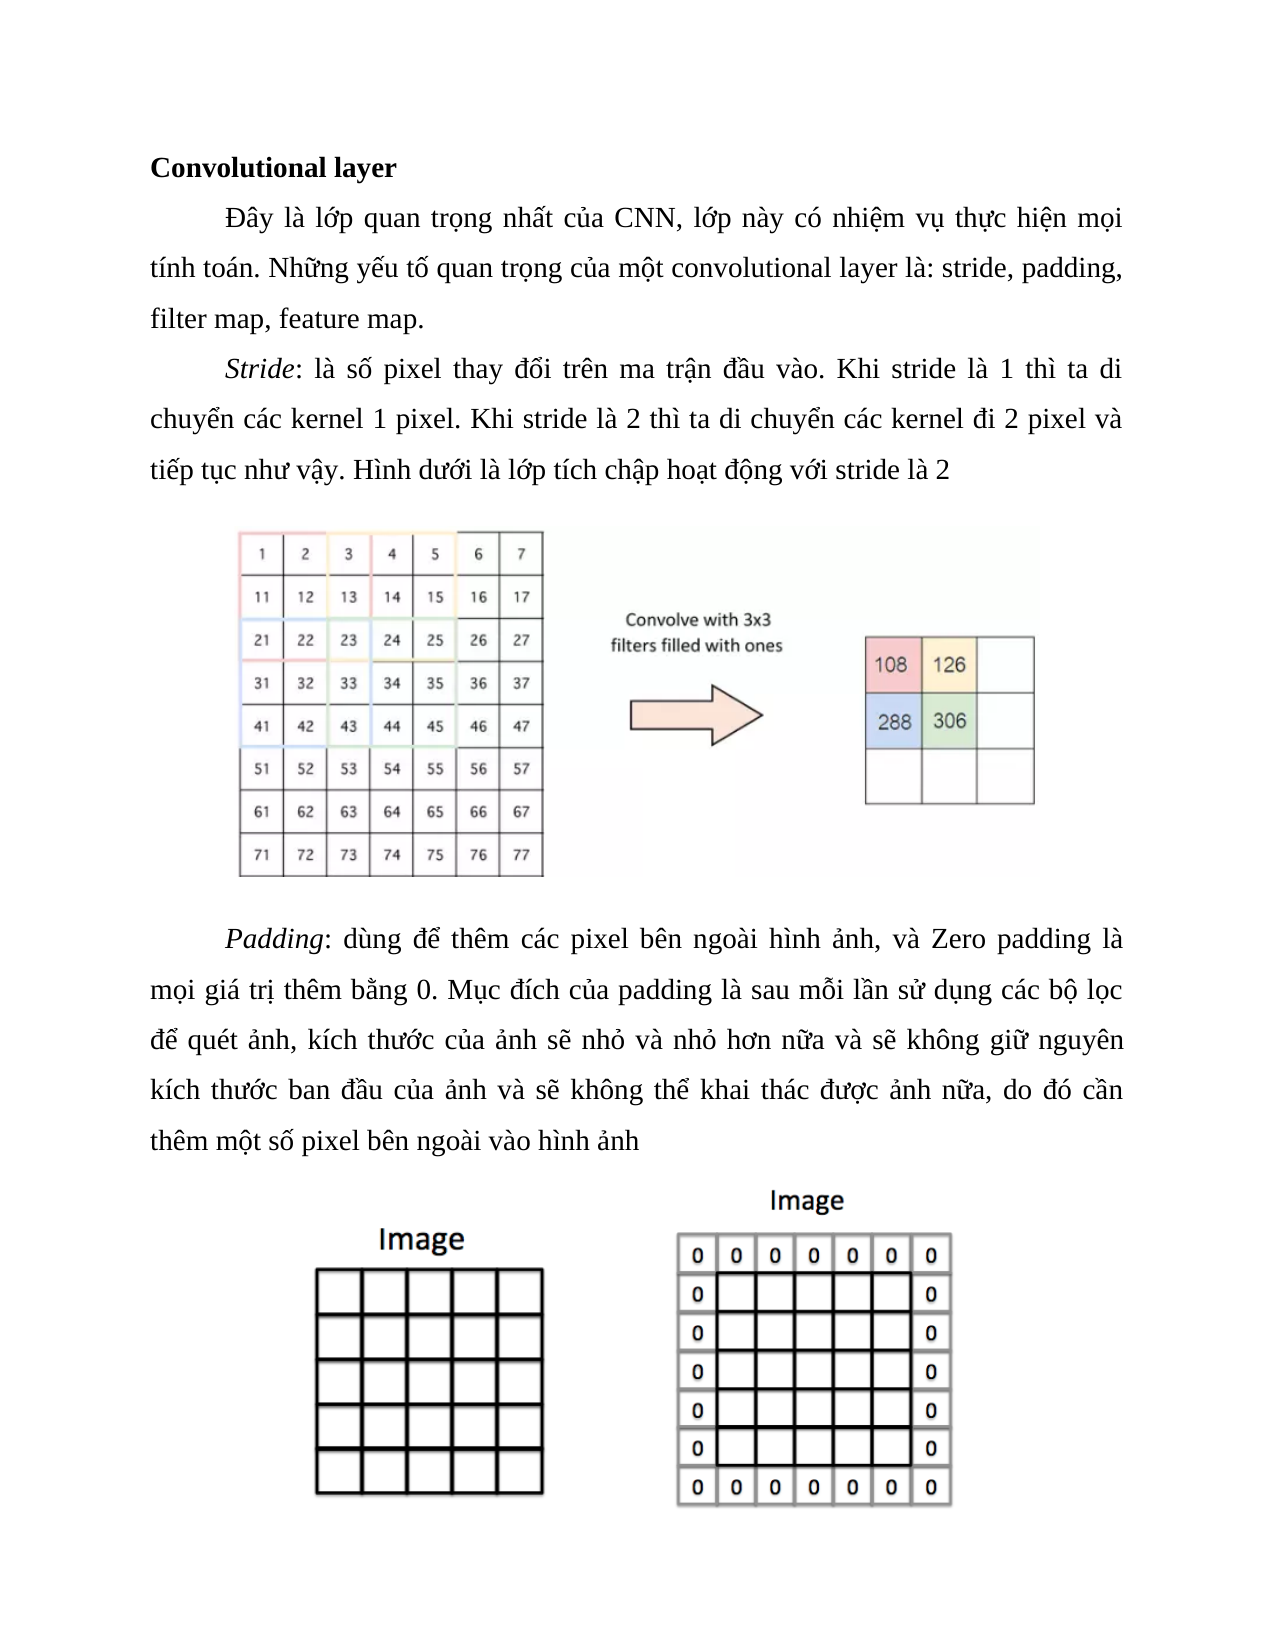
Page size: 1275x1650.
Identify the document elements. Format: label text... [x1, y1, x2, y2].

text Đây là lớp quan trọng nhất của CNN, lớp này có nhiệm vụ thực hiện mọi tính toán. Những yếu tố quan trọng của một convolutional layer là: stride, padding, filter map, feature map. [150, 200, 1125, 334]
picture [661, 1174, 974, 1519]
picture [233, 526, 1040, 877]
text Stride: là số pixel thay đổi trên ma trận đầu vào. Khi stride là 1 thì ta di chuyển các kernel 1 pixel. Khi stride là 2 thì ta di chuyển các kernel đi 2 pixel và tiếp tục như vậy. Hình dưới là lớp tích chập hoạt động với stride là 2 [150, 351, 1125, 485]
picture [291, 1227, 570, 1517]
text Convolutional layer [150, 150, 1125, 183]
